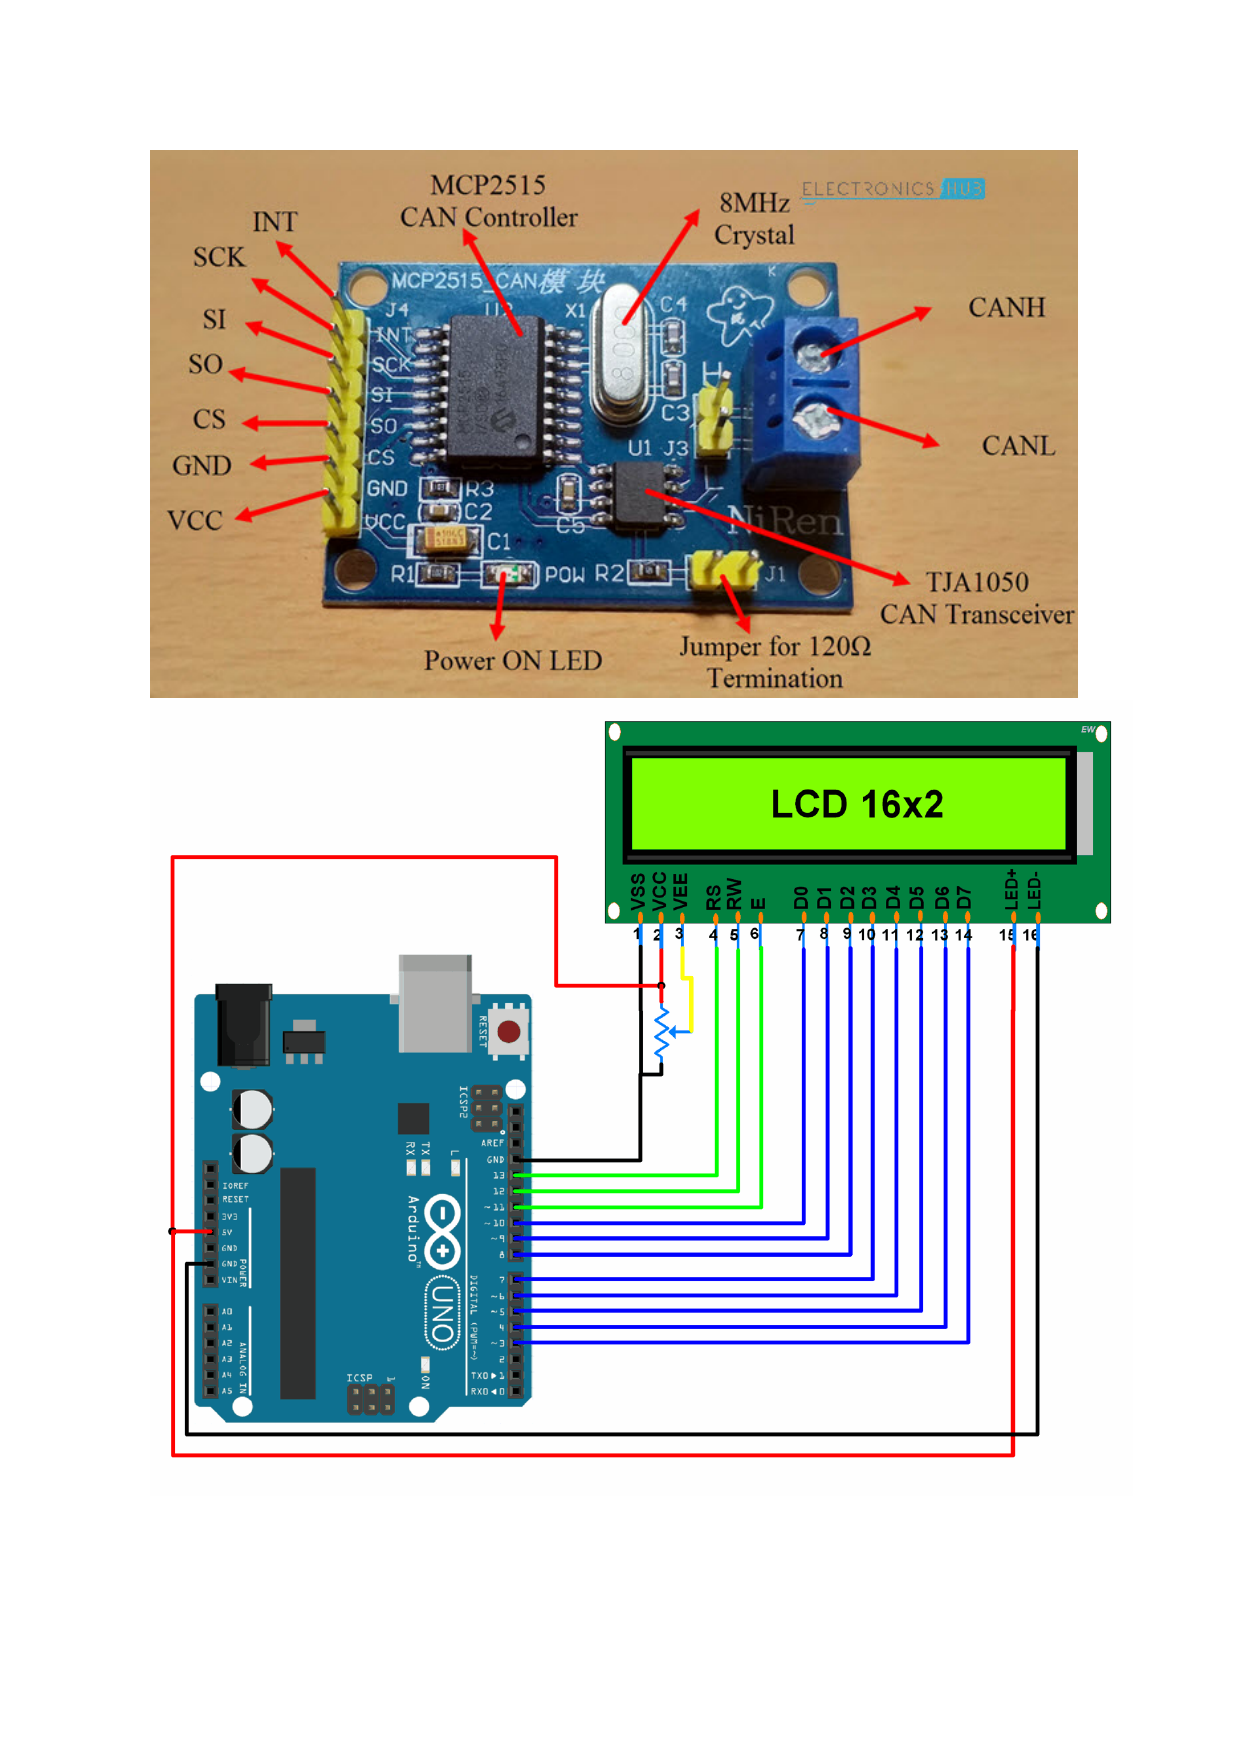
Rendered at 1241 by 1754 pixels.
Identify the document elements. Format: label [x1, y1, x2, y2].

picture [150, 150, 1078, 698]
picture [150, 700, 1133, 1496]
